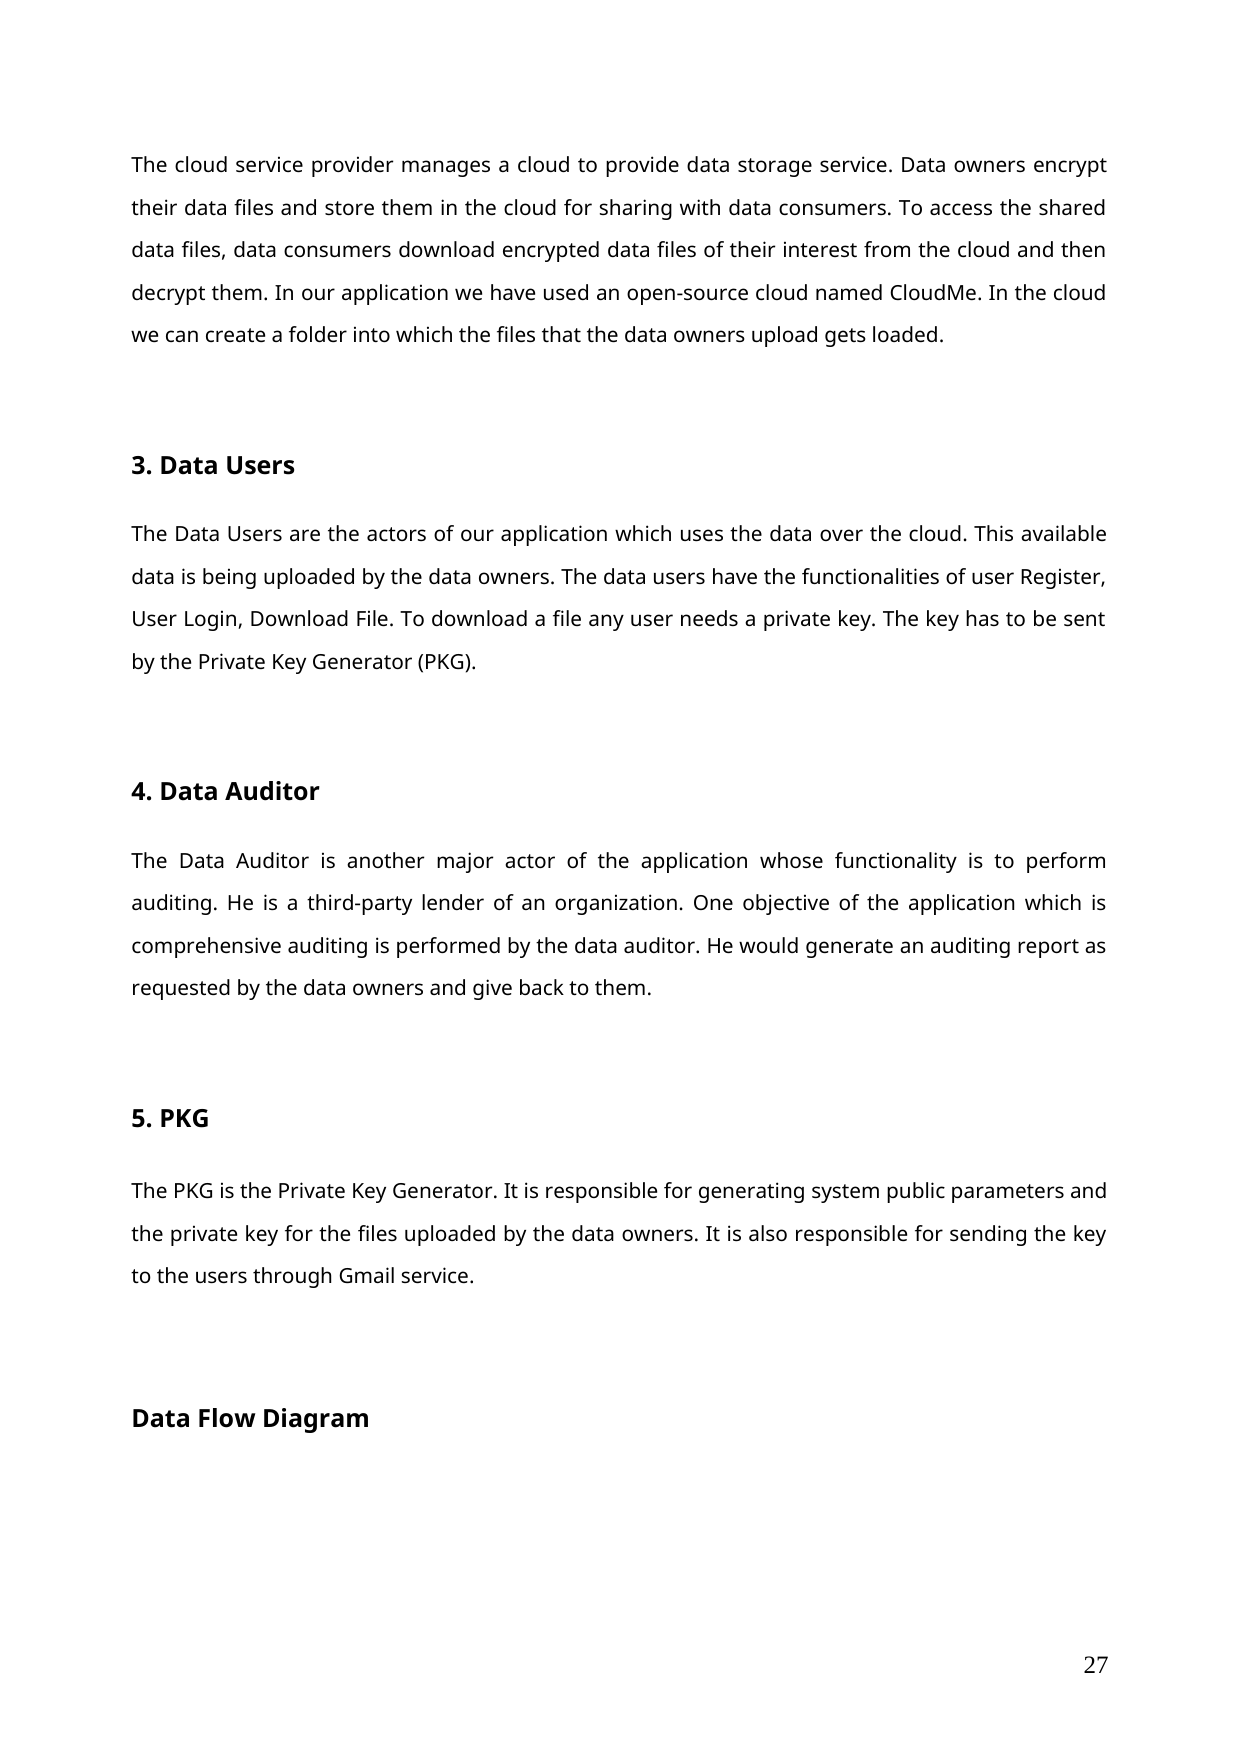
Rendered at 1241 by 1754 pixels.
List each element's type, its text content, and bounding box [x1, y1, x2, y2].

text The Data Auditor is another major actor of the application whose functionality is to perform auditing. He is a third-party lender of an organization. One objective of the application which is comprehensive auditing is performed by the data auditor. He would generate an auditing report as requested by the data owners and give back to them. [131, 846, 1108, 1002]
text Data Flow Diagram [131, 1401, 1108, 1435]
text 4. Data Auditor [131, 774, 1108, 808]
text The cloud service provider manages a cloud to provide data storage service. Data owners encrypt their data files and store them in the cloud for sharing with data consumers. To access the shared data files, data consumers download encrypted data files of their interest from the cloud and then decrypt them. In our application we have used an open-source cloud named CloudMe. In the cloud we can create a folder into which the files that the data owners upload gets loaded. [131, 150, 1108, 349]
text The PKG is the Private Key Generator. It is responsible for generating system public parameters and the private key for the files uploaded by the data owners. It is also responsible for sending the key to the users through Gmail service. [131, 1176, 1108, 1290]
text The Data Users are the actors of our application which uses the data over the cloud. This available data is being uploaded by the data owners. The data users have the functionalities of user Register, User Login, Download File. To download a file any user needs a private key. The key has to be sent by the Private Key Generator (PKG). [131, 519, 1108, 675]
text 3. Data Users [131, 447, 1108, 481]
text 5. PKG [131, 1100, 1108, 1134]
